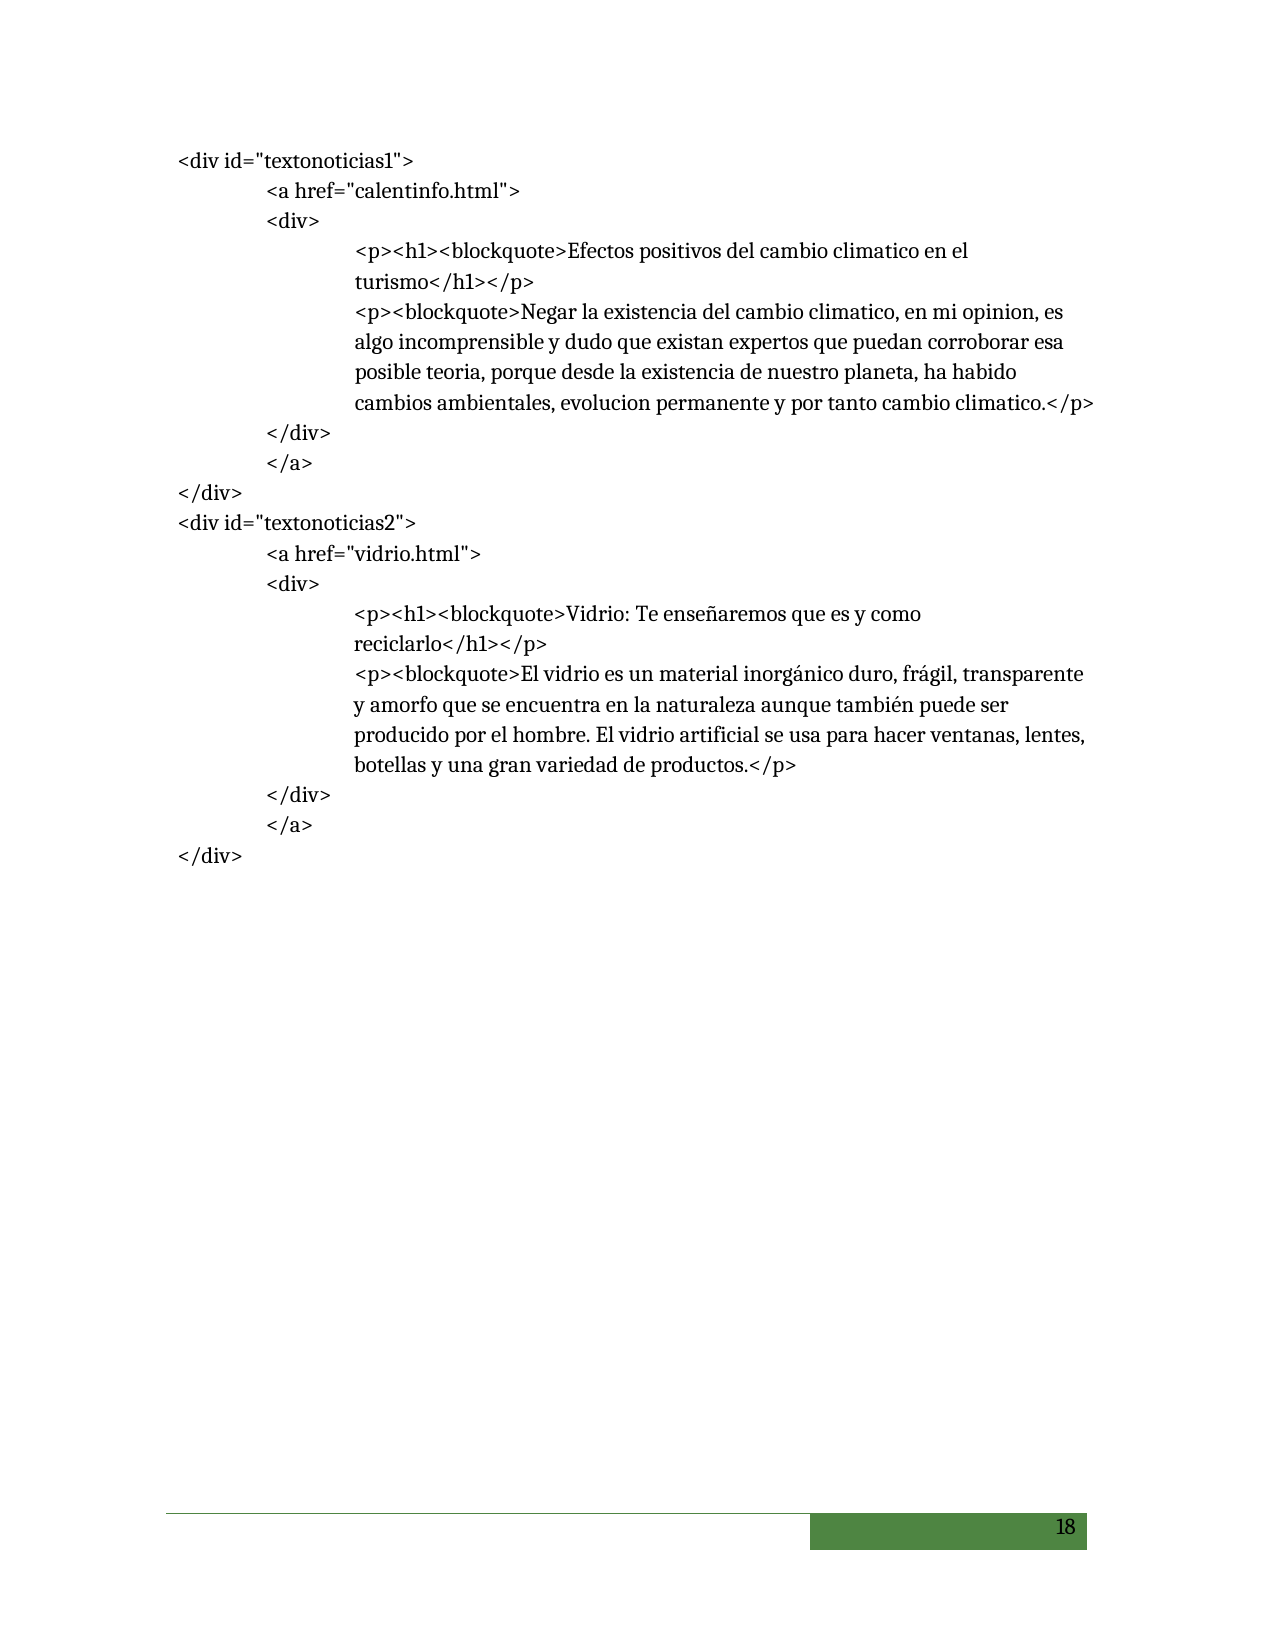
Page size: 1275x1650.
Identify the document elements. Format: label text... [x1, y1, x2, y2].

text </div> [177, 419, 1098, 446]
text </a> [177, 450, 1098, 476]
text <div id="textonoticias1"> [177, 148, 1098, 174]
text <p><blockquote>Negar la existencia del cambio climatico, en mi opinion, es algo incomprensible y dudo que existan expertos que puedan corroborar esa posible teoria, porque desde la existencia de nuestro planeta, ha habido cambios ambientales, evolucion permanente y por tanto cambio climatico.</p> [354, 299, 1098, 416]
text <p><blockquote>El vidrio es un material inorgánico duro, frágil, transparente y amorfo que se encuentra en la naturaleza aunque también puede ser producido por el hombre. El vidrio artificial se usa para hacer ventanas, lentes, botellas y una gran variedad de productos.</p> [354, 661, 1098, 778]
text <a href="calentinfo.html"> [177, 178, 1098, 204]
text </div> [177, 782, 1098, 808]
text </div> [177, 842, 1098, 869]
text <p><h1><blockquote>Efectos positivos del cambio climatico en el turismo</h1></p> [354, 238, 1098, 295]
text </a> [177, 812, 1098, 838]
text <a href="vidrio.html"> [177, 540, 1098, 567]
text <div> [177, 571, 1098, 597]
text <div> [177, 208, 1098, 234]
text </div> [177, 480, 1098, 506]
text <div id="textonoticias2"> [177, 510, 1098, 536]
text <p><h1><blockquote>Vidrio: Te enseñaremos que es y como reciclarlo</h1></p> [354, 601, 1098, 657]
